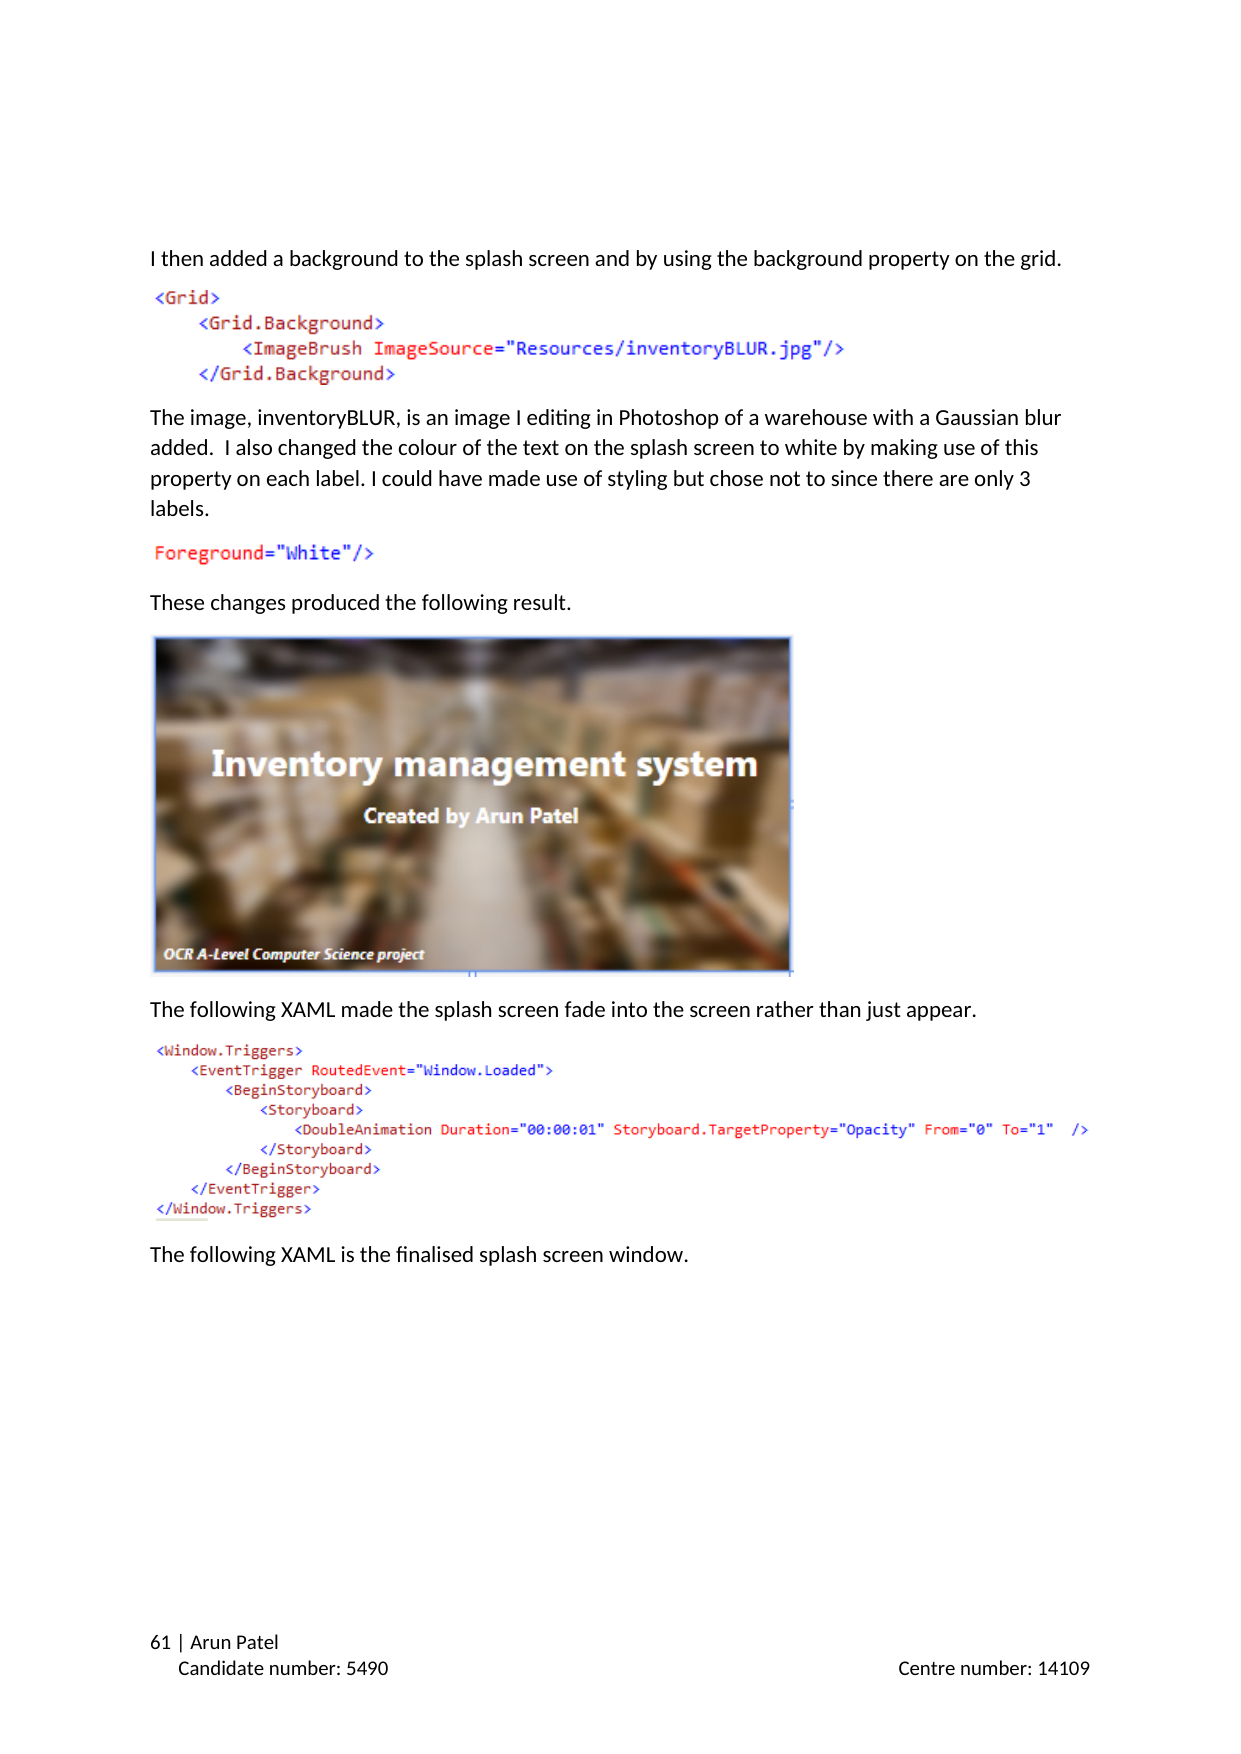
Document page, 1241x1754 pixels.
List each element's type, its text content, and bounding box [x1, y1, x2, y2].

picture [150, 540, 379, 568]
text The following XAML made the splash screen fade into the screen rather than just appear. [150, 996, 1090, 1023]
picture [150, 1042, 1091, 1221]
picture [150, 290, 851, 385]
text The image, inventoryBLUR, is an image I editing in Photoshop of a warehouse with a Gaussian blur added. I also changed the colour of the text on the splash screen to white by making use of this property on each label. I could have made use of styling but chose not to since there are only 3 labels. [150, 403, 1090, 522]
text The following XAML is the finalised splash screen window. [150, 1240, 1090, 1268]
picture [150, 634, 794, 977]
text These changes produced the following result. [150, 588, 1090, 616]
text I then added a background to the splash screen and by using the background property on the grid. [150, 244, 1090, 272]
